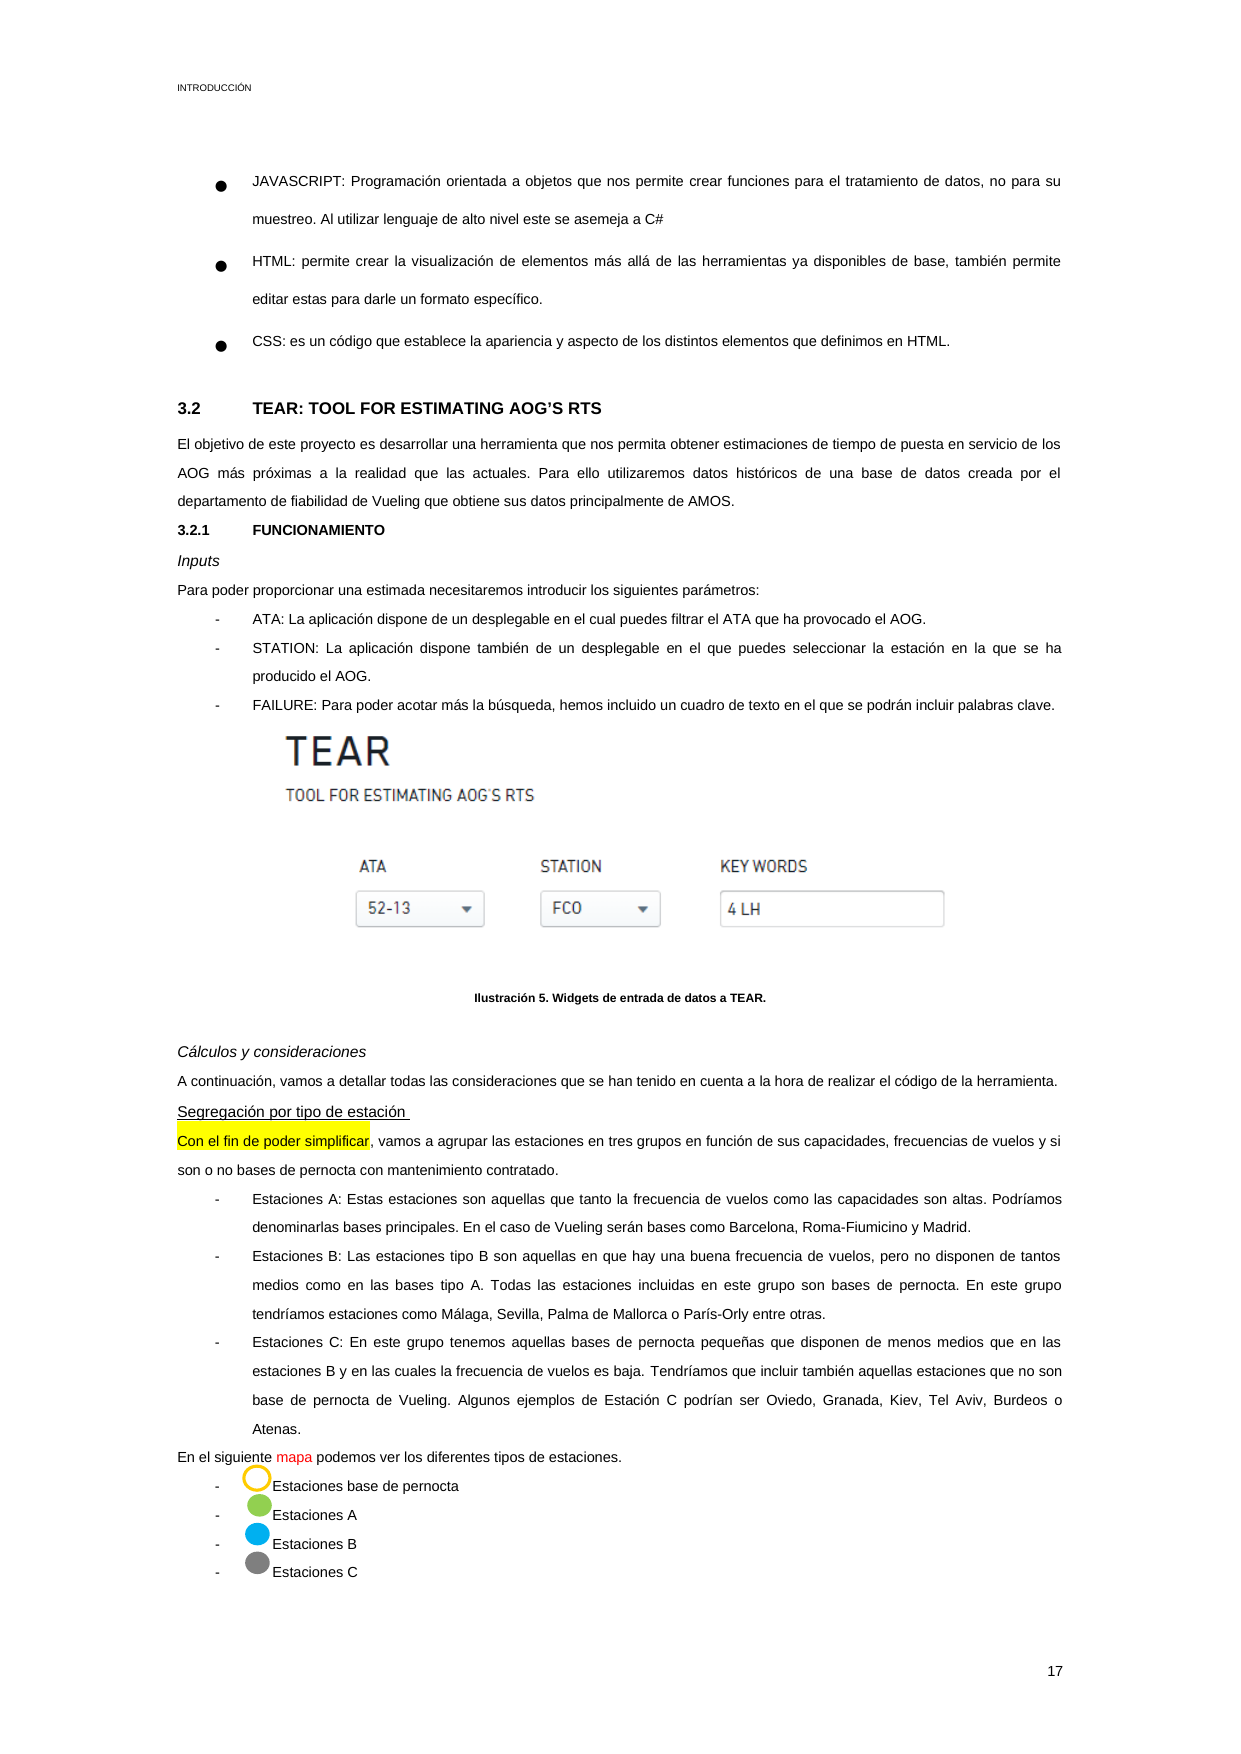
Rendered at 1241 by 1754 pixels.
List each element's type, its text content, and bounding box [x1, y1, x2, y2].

list JAVASCRIPT: Programación orientada a objetos que nos permite crear funciones para el tratamiento de datos, no para su muestreo. Al utilizar lenguaje de alto nivel este se asemeja a C# [214, 148, 1063, 228]
list FAILURE: Para poder acotar más la búsqueda, hemos incluido un cuadro de texto en el que se podrán incluir palabras clave. [215, 685, 1063, 714]
text Inputs [177, 539, 1063, 570]
text A continuación, vamos a detallar todas las consideraciones que se han tenido en cuenta a la hora de realizar el código de la herramienta. [177, 1061, 1063, 1090]
list STATION: La aplicación dispone también de un desplegable en el que puedes seleccionar la estación en la que se ha producido el AOG. [215, 627, 1063, 685]
list Estaciones C: En este grupo tenemos aquellas bases de pernocta pequeñas que disponen de menos medios que en las estaciones B y en las cuales la frecuencia de vuelos es baja. Tendríamos que incluir también aquellas estaciones que no son base de pernocta de Vueling. Algunos ejemplos de Estación C podrían ser Oviedo, Granada, Kiev, Tel Aviv, Burdeos o Atenas. [214, 1322, 1063, 1437]
text Con el fin de poder simplificar, vamos a agrupar las estaciones en tres grupos en función de sus capacidades, frecuencias de vuelos y si son o no bases de pernocta con mantenimiento contratado. [177, 1121, 1063, 1179]
text Ilustración 5. Widgets de entrada de datos a TEAR. [177, 981, 1063, 1005]
text Cálculos y consideraciones [177, 1030, 1063, 1061]
text 3.2.1 FUNCIONAMIENTO [177, 510, 1063, 539]
text En el siguiente mapa podemos ver los diferentes tipos de estaciones. [177, 1437, 1063, 1466]
list HTML: permite crear la visualización de elementos más allá de las herramientas ya disponibles de base, también permite editar estas para darle un formato específico. [214, 228, 1063, 308]
list Estaciones B [215, 1524, 1063, 1552]
text Segregación por tipo de estación [177, 1090, 1063, 1121]
text 3.2 TEAR: TOOL FOR ESTIMATING AOG’S RTS [177, 384, 1063, 417]
text Para poder proporcionar una estimada necesitaremos introducir los siguientes parámetros: [177, 570, 1063, 599]
list Estaciones base de pernocta [214, 1466, 1063, 1495]
list Estaciones C [215, 1552, 1063, 1581]
list Estaciones B: Las estaciones tipo B son aquellas en que hay una buena frecuencia de vuelos, pero no disponen de tantos medios como en las bases tipo A. Todas las estaciones incluidas en este grupo son bases de pernocta. En este grupo tendríamos estaciones como Málaga, Sevilla, Palma de Mallorca o París-Orly entre otras. [214, 1236, 1063, 1322]
text El objetivo de este proyecto es desarrollar una herramienta que nos permita obtener estimaciones de tiempo de puesta en servicio de los AOG más próximas a la realidad que las actuales. Para ello utilizaremos datos históricos de una base de datos creada por el departamento de fiabilidad de Vueling que obtiene sus datos principalmente de AMOS. [177, 424, 1063, 510]
list ATA: La aplicación dispone de un desplegable en el cual puedes filtrar el ATA que ha provocado el AOG. [215, 599, 1063, 627]
list Estaciones A: Estas estaciones son aquellas que tanto la frecuencia de vuelos como las capacidades son altas. Podríamos denominarlas bases principales. En el caso de Vueling serán bases como Barcelona, Roma-Fiumicino y Madrid. [214, 1179, 1063, 1236]
list Estaciones A [215, 1495, 1063, 1524]
picture [258, 713, 982, 969]
list CSS: es un código que establece la apariencia y aspecto de los distintos elementos que definimos en HTML. [214, 308, 1063, 359]
